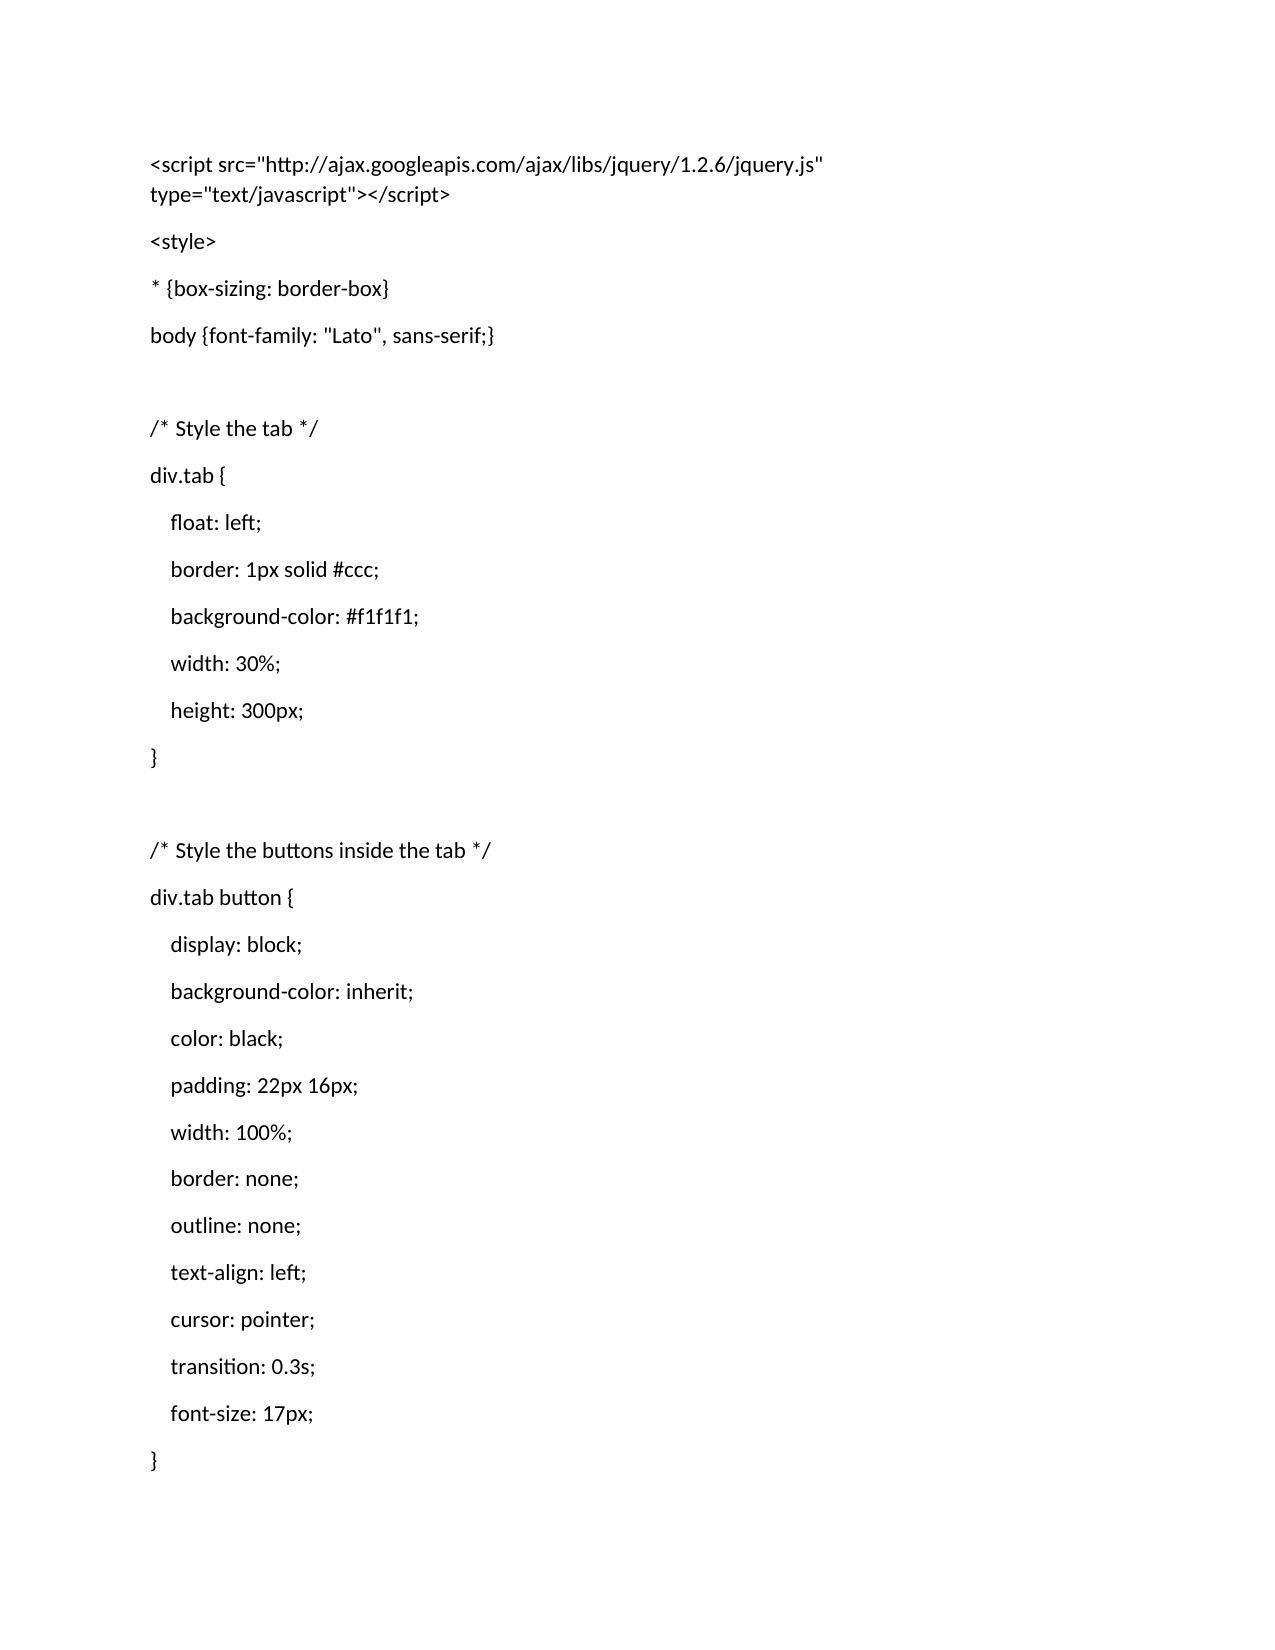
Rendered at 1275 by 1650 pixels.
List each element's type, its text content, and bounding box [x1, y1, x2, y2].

text padding: 22px 16px; [150, 1071, 1125, 1099]
text text-align: left; [150, 1258, 1125, 1286]
text } [150, 743, 1125, 771]
text color: black; [150, 1024, 1125, 1052]
text width: 100%; [150, 1118, 1125, 1146]
text background-color: #f1f1f1; [150, 602, 1125, 630]
text width: 30%; [150, 649, 1125, 677]
text transition: 0.3s; [150, 1352, 1125, 1380]
text outline: none; [150, 1211, 1125, 1239]
text * {box-sizing: border-box} [150, 274, 1125, 302]
text <script src="http://ajax.googleapis.com/ajax/libs/jquery/1.2.6/jquery.js" type="text/javascript"></script> [150, 150, 1125, 208]
text } [150, 1446, 1125, 1474]
text background-color: inherit; [150, 977, 1125, 1005]
text cursor: pointer; [150, 1305, 1125, 1333]
text border: none; [150, 1164, 1125, 1193]
text div.tab { [150, 461, 1125, 489]
text div.tab button { [150, 883, 1125, 911]
text float: left; [150, 508, 1125, 536]
text display: block; [150, 930, 1125, 958]
text /* Style the buttons inside the tab */ [150, 836, 1125, 864]
text /* Style the tab */ [150, 414, 1125, 443]
text <style> [150, 227, 1125, 255]
text body {font-family: "Lato", sans-serif;} [150, 321, 1125, 349]
text border: 1px solid #ccc; [150, 555, 1125, 583]
text font-size: 17px; [150, 1399, 1125, 1427]
text height: 300px; [150, 696, 1125, 724]
